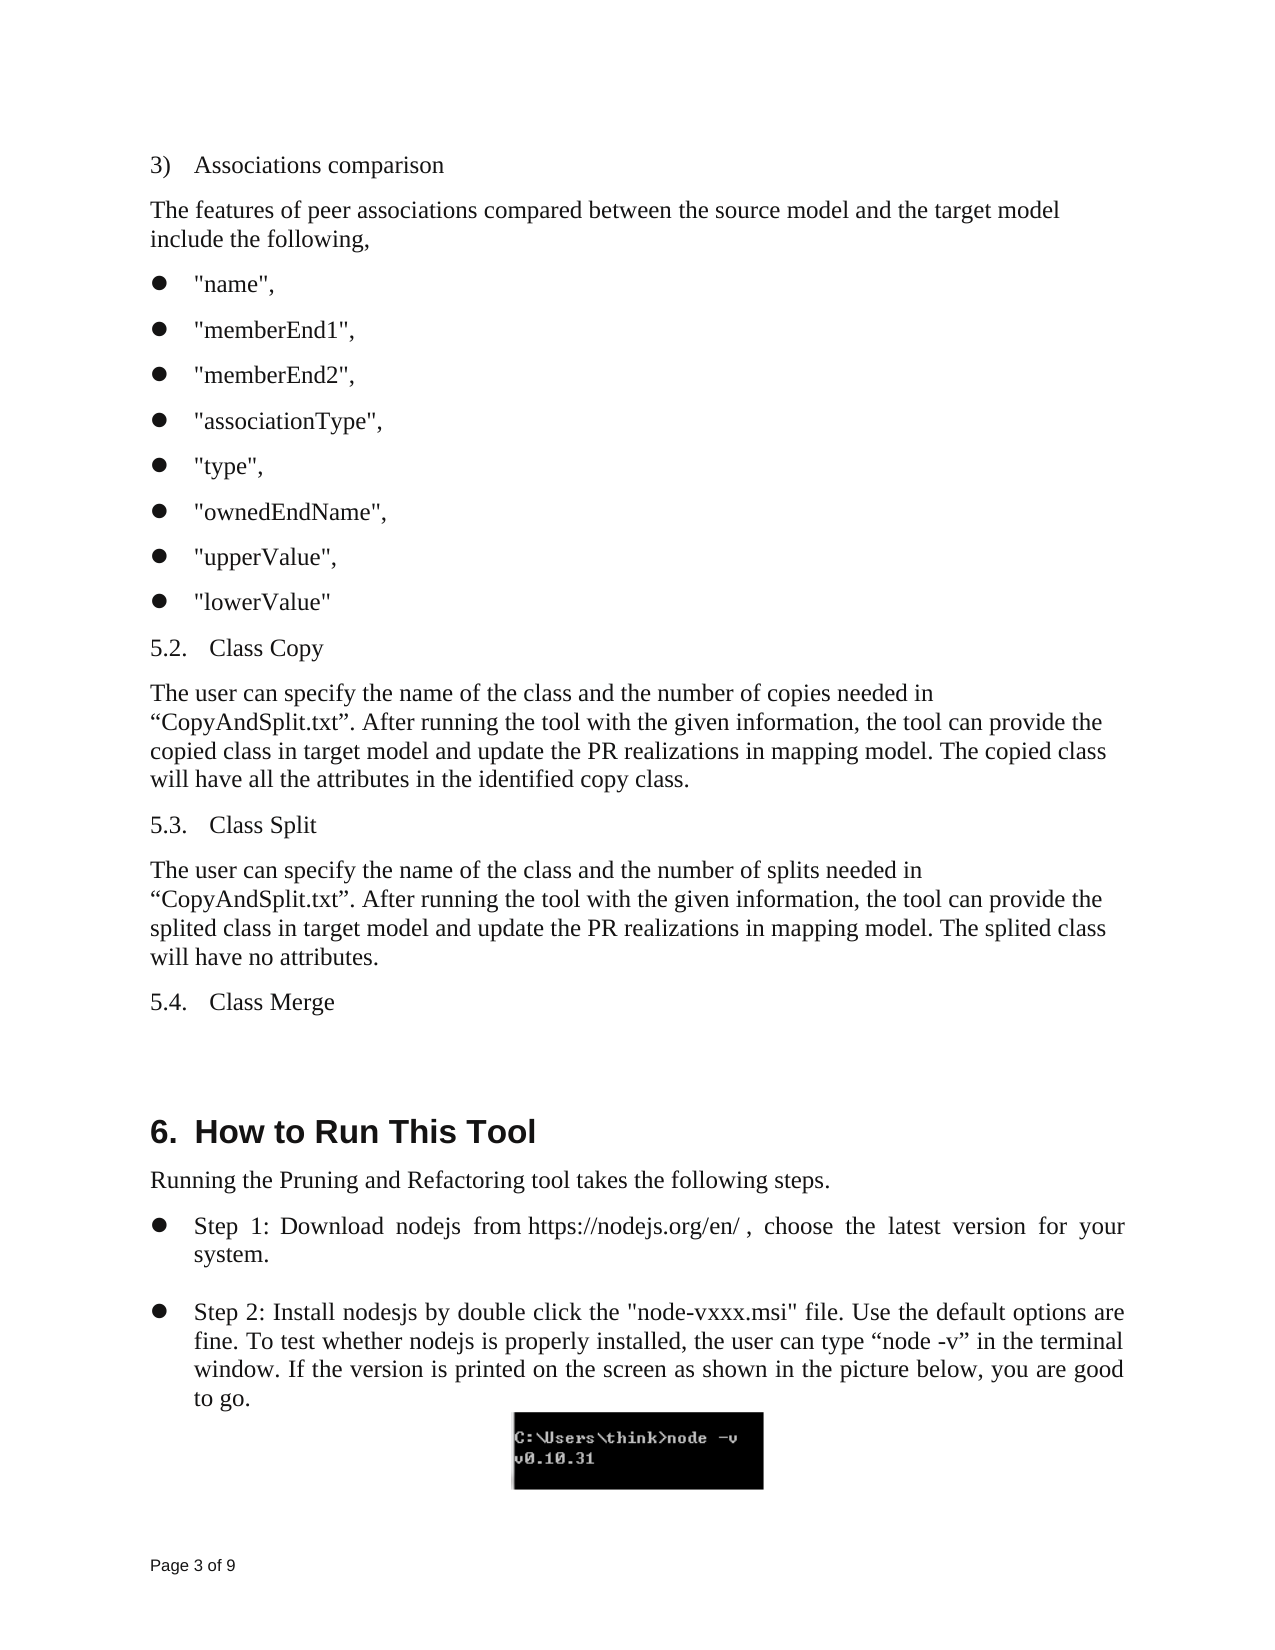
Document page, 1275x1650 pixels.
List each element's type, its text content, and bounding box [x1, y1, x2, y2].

list Class Split [150, 810, 1125, 839]
list "type", [150, 451, 1125, 480]
list Associations comparison [150, 150, 1125, 179]
list Class Copy [150, 633, 1125, 662]
list Step 1: Download nodejs from https://nodejs.org/en/ , choose the latest version for your system. [150, 1211, 1125, 1268]
list "lowerValue" [150, 587, 1125, 616]
list "upperValue", [150, 542, 1125, 571]
text The user can specify the name of the class and the number of splits needed in “CopyAndSplit.txt”. After running the tool with the given information, the tool can provide the splited class in target model and update the PR realizations in mapping model. The splited class will have no attributes. [150, 855, 1125, 970]
text The user can specify the name of the class and the number of copies needed in “CopyAndSplit.txt”. After running the tool with the given information, the tool can provide the copied class in target model and update the PR realizations in mapping model. The copied class will have all the attributes in the identified copy class. [150, 678, 1125, 793]
list Step 2: Install nodesjs by double click the "node-vxxx.msi" file. Use the default options are fine. To test whether nodejs is properly installed, the user can type “node -v” in the terminal window. If the version is printed on the screen as shown in the picture below, you are good to go. [150, 1297, 1125, 1412]
list "memberEnd2", [150, 360, 1125, 389]
list "memberEnd1", [150, 315, 1125, 344]
list "name", [150, 269, 1125, 298]
text The features of peer associations compared between the source model and the target model include the following, [150, 195, 1125, 253]
list Class Merge [150, 987, 1125, 1016]
list "ownedEndName", [150, 497, 1125, 525]
subtitle How to Run This Tool [150, 1107, 1125, 1153]
list "associationType", [150, 406, 1125, 434]
picture [510, 1412, 765, 1491]
text Running the Pruning and Refactoring tool takes the following steps. [150, 1165, 1125, 1194]
